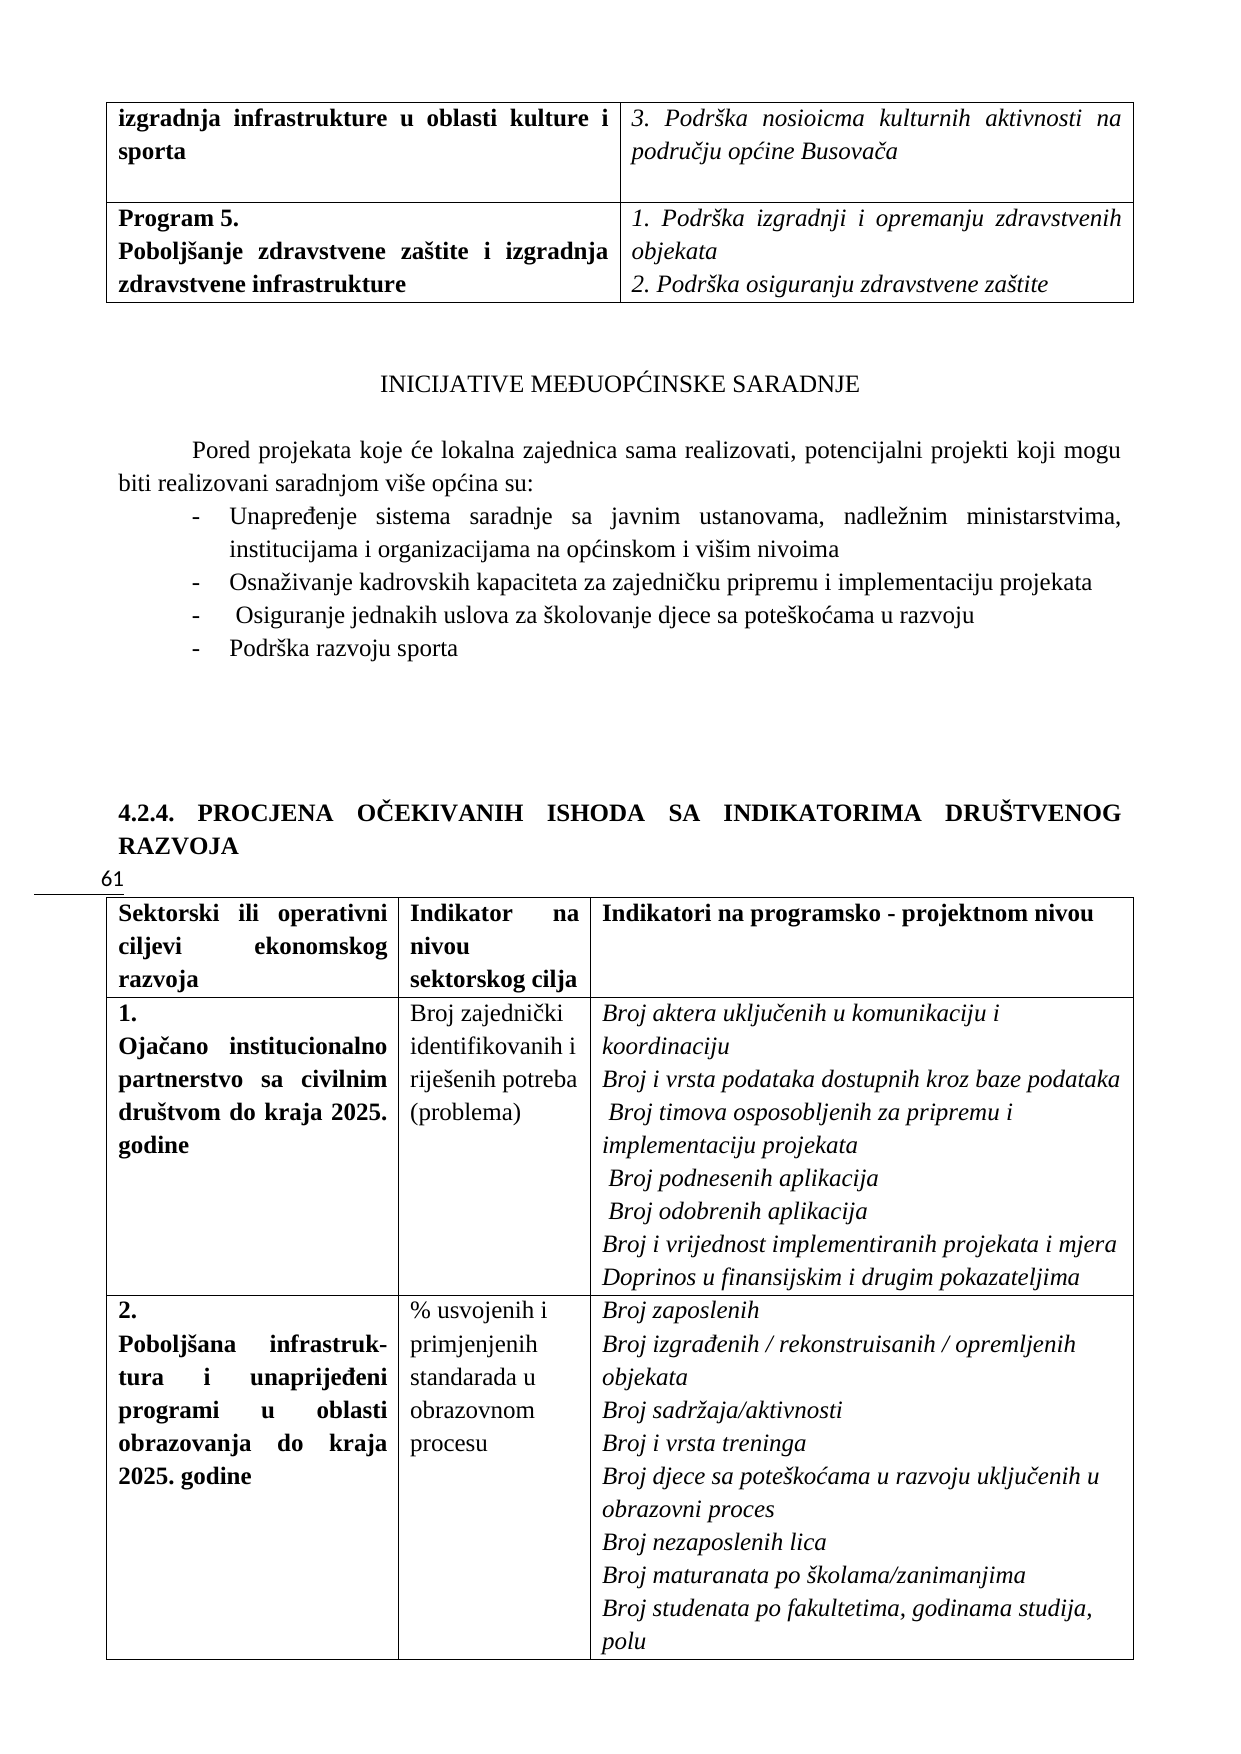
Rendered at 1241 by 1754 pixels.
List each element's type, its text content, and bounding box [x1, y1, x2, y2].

list Osnaživanje kadrovskih kapaciteta za zajedničku pripremu i implementaciju projekata [192, 567, 1122, 596]
table_header Indikatori na programsko - projektnom nivou [591, 898, 1133, 997]
table_cell 1. Podrška izgradnji i opremanju zdravstvenih objekata 2. Podrška osiguranju zdravstvene zaštite [621, 203, 1133, 302]
text 4.2.4. PROCJENA OČEKIVANIH ISHODA SA INDIKATORIMA DRUŠTVENOG RAZVOJA [118, 798, 1122, 860]
table_header Indikator na nivou sektorskog cilja [399, 898, 590, 997]
table_cell Broj zajednički identifikovanih i riješenih potreba (problema) [399, 998, 590, 1294]
list Unapređenje sistema saradnje sa javnim ustanovama, nadležnim ministarstvima, institucijama i organizacijama na općinskom i višim nivoima [192, 501, 1122, 563]
list Osiguranje jednakih uslova za školovanje djece sa poteškoćama u razvoju [192, 600, 1122, 629]
table_header Sektorski ili operativni ciljevi ekonomskog razvoja [107, 898, 398, 997]
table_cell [107, 103, 620, 202]
table_cell 2. Poboljšana infrastruk-tura i unaprijeđeni programi u oblasti obrazovanja do kraja 2025. godine [107, 1296, 398, 1658]
text INICIJATIVE MEĐUOPĆINSKE SARADNJE [118, 369, 1122, 397]
table_cell Broj zaposlenih Broj izgrađenih / rekonstruisanih / opremljenih objekata Broj sadržaja/aktivnosti Broj i vrsta treninga Broj djece sa poteškoćama u razvoju uključenih u obrazovni proces Broj nezaposlenih lica Broj maturanata po školama/zanimanjima Broj studenata po fakultetima, godinama studija, polu [591, 1296, 1133, 1658]
table_cell % usvojenih i primjenjenih standarada u obrazovnom procesu [399, 1296, 590, 1658]
table_cell 1. Ojačano institucionalno partnerstvo sa civilnim društvom do kraja 2025. godine [107, 998, 398, 1294]
text Pored projekata koje će lokalna zajednica sama realizovati, potencijalni projekti koji mogu biti realizovani saradnjom više općina su: [118, 435, 1122, 497]
table_cell Program 5. Poboljšanje zdravstvene zaštite i izgradnja zdravstvene infrastrukture [107, 203, 620, 302]
list Podrška razvoju sporta [192, 633, 1122, 662]
table_cell Broj aktera uključenih u komunikaciju i koordinaciju Broj i vrsta podataka dostupnih kroz baze podataka Broj timova osposobljenih za pripremu i implementaciju projekata Broj podnesenih aplikacija Broj odobrenih aplikacija Broj i vrijednost implementiranih projekata i mjera Doprinos u finansijskim i drugim pokazateljima [591, 998, 1133, 1294]
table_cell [621, 103, 1133, 202]
